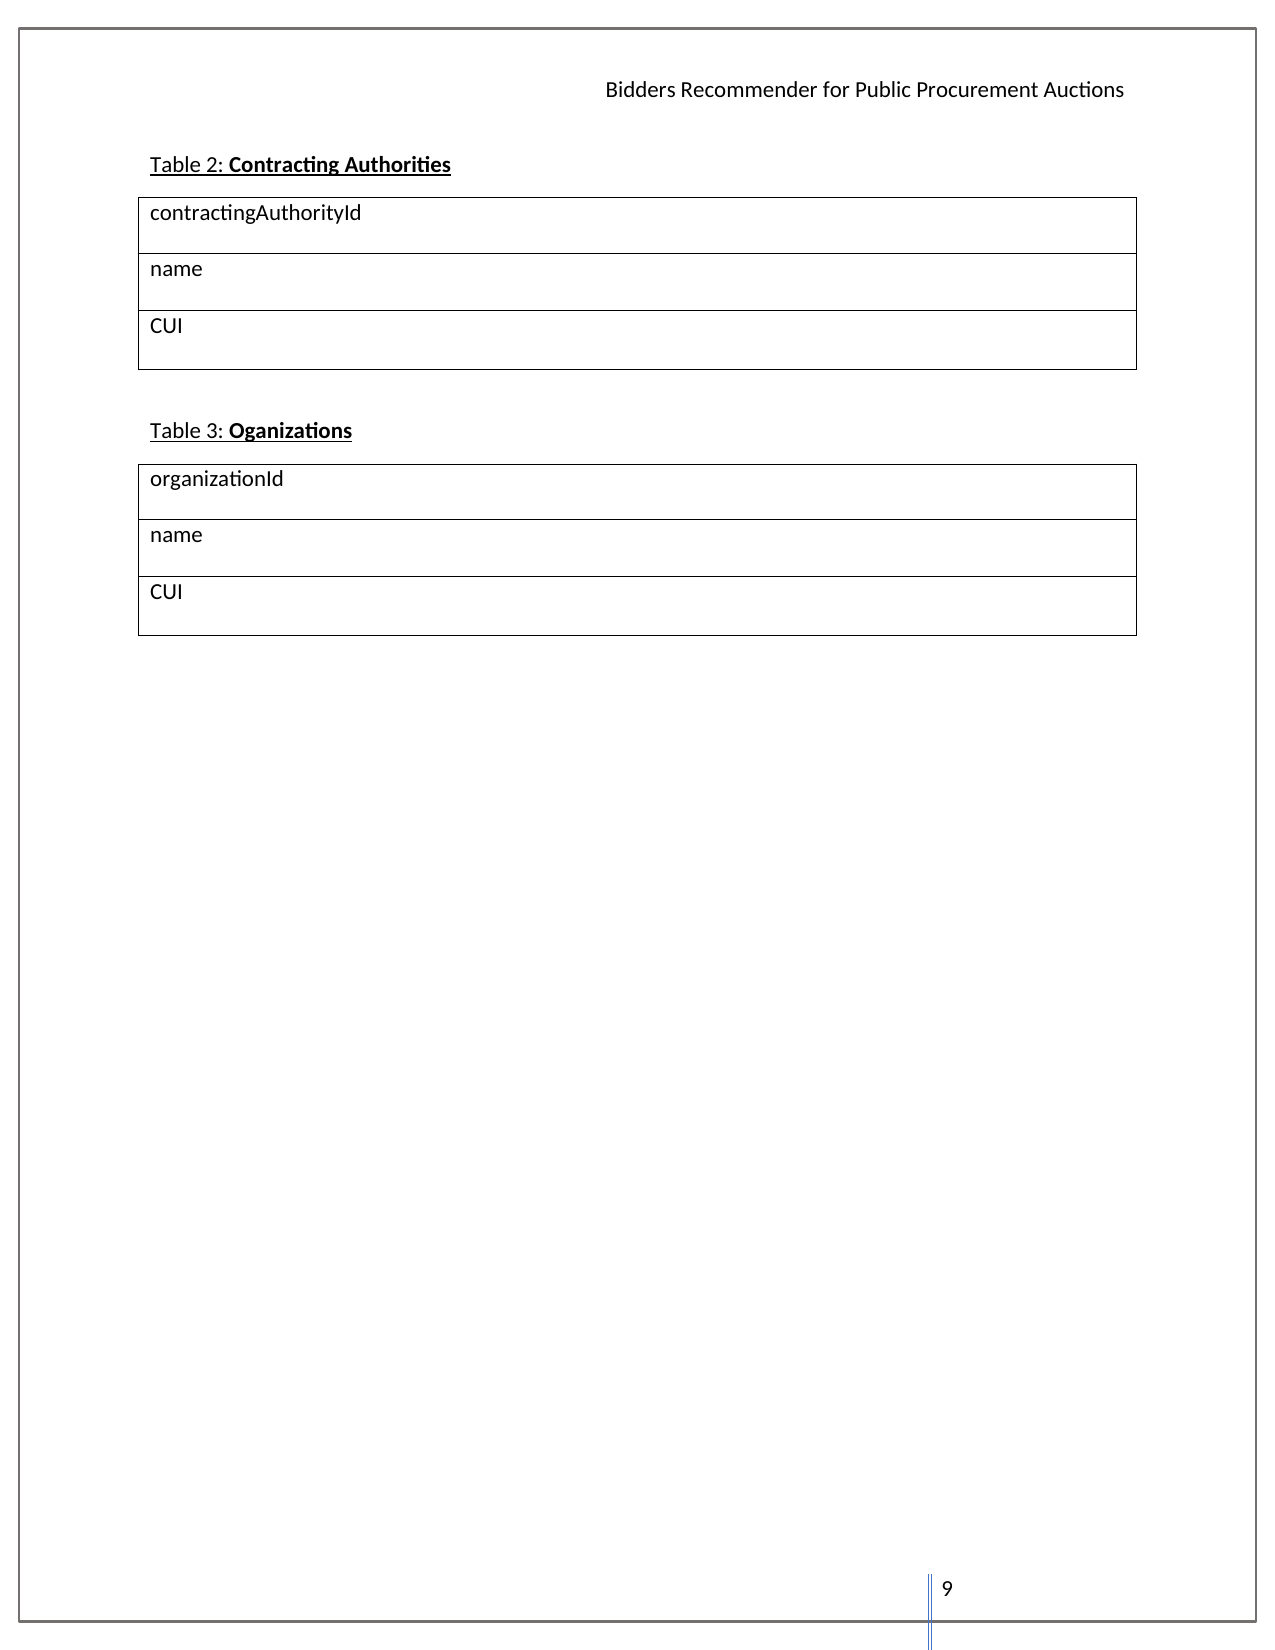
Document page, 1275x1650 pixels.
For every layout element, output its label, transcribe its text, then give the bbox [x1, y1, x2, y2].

table_cell name [139, 254, 1136, 310]
table_cell CUI [139, 577, 1136, 635]
table_cell CUI [139, 311, 1136, 369]
text Table 3: Oganizations [150, 417, 1125, 444]
table_header organizationId [139, 465, 1136, 519]
table_header contractingAuthorityId [139, 198, 1136, 253]
table_cell name [139, 520, 1136, 576]
text Table 2: Contracting Authorities [150, 150, 1125, 178]
